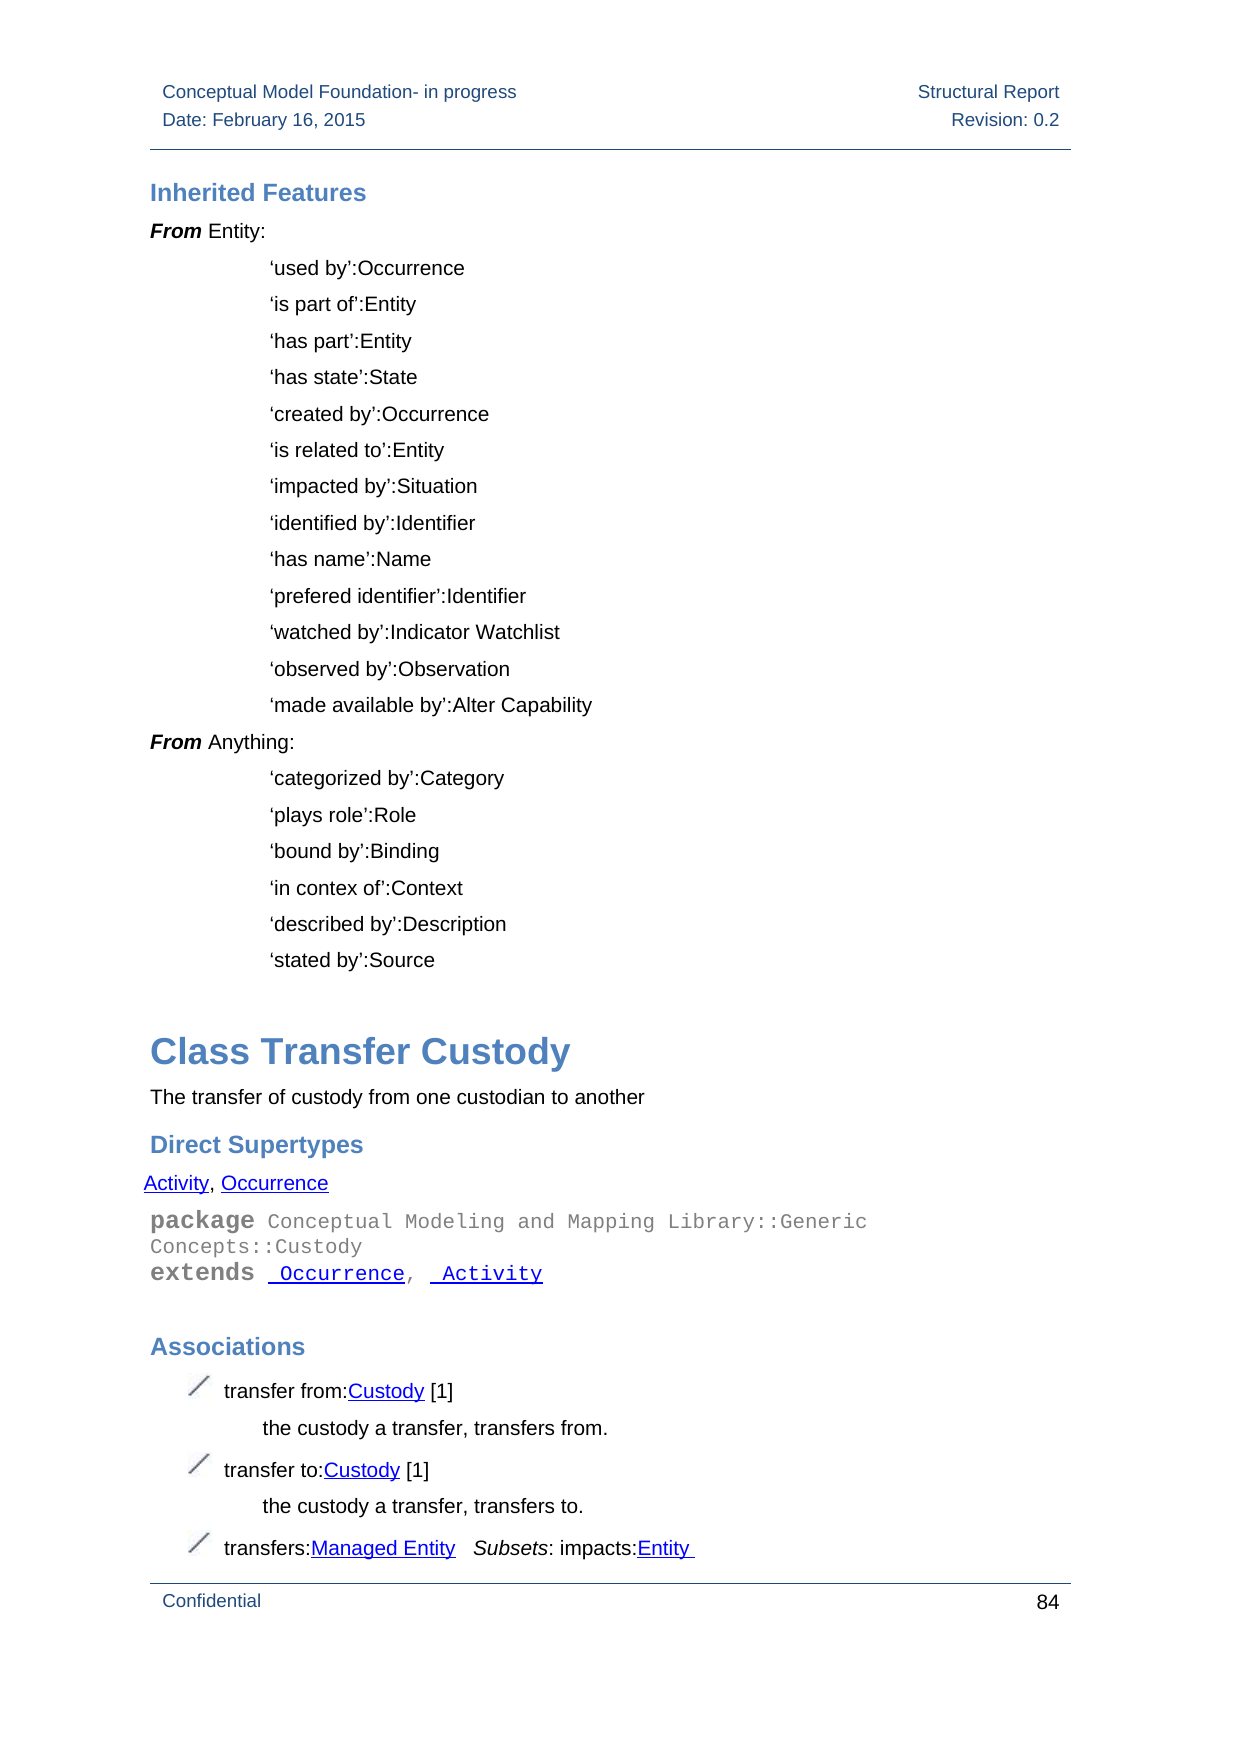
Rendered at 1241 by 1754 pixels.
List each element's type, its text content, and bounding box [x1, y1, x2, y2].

text ‘stated by’:Source [194, 948, 1090, 972]
text ‘is part of’:Entity [194, 292, 1090, 316]
text ‘prefered identifier’:Identifier [194, 584, 1090, 608]
text The transfer of custody from one custodian to another [150, 1085, 1090, 1109]
picture [187, 1373, 213, 1399]
text ‘described by’:Description [194, 912, 1090, 936]
subtitle Inherited Features [150, 178, 1090, 207]
text ‘plays role’:Role [194, 802, 1090, 826]
text ‘has part’:Entity [194, 328, 1090, 352]
text the custody a transfer, transfers to. [225, 1494, 1090, 1518]
text ‘is related to’:Entity [194, 438, 1090, 462]
text ‘made available by’:Alter Capability [194, 693, 1090, 717]
text ‘observed by’:Observation [194, 657, 1090, 681]
text ‘created by’:Occurrence [194, 401, 1090, 425]
subtitle Associations [150, 1332, 1090, 1361]
text ‘impacted by’:Situation [194, 474, 1090, 498]
text package Conceptual Modeling and Mapping Library::Generic Concepts::Custody [150, 1208, 1090, 1259]
text ‘identified by’:Identifier [194, 511, 1090, 535]
text transfer to:Custody [1] [187, 1452, 1090, 1481]
subtitle Class Transfer Custody [150, 1029, 1090, 1073]
text ‘used by’:Occurrence [194, 256, 1090, 279]
picture [187, 1452, 213, 1477]
text From Anything: [150, 729, 1090, 753]
text ‘categorized by’:Category [194, 766, 1090, 790]
text From Entity: [150, 219, 1090, 243]
text ‘has state’:State [194, 365, 1090, 389]
text transfer from:Custody [1] [187, 1374, 1090, 1403]
text the custody a transfer, transfers from. [225, 1416, 1090, 1439]
text Activity, Occurrence [143, 1171, 1090, 1195]
text ‘bound by’:Binding [194, 839, 1090, 863]
picture [187, 1530, 213, 1556]
text ‘has name’:Name [194, 547, 1090, 571]
text ‘watched by’:Indicator Watchlist [194, 620, 1090, 644]
subtitle Direct Supertypes [150, 1130, 1090, 1159]
text ‘in contex of’:Context [194, 875, 1090, 899]
text extends Occurrence, Activity [150, 1259, 1090, 1288]
text transfers:Managed Entity Subsets: impacts:Entity [187, 1530, 1090, 1560]
